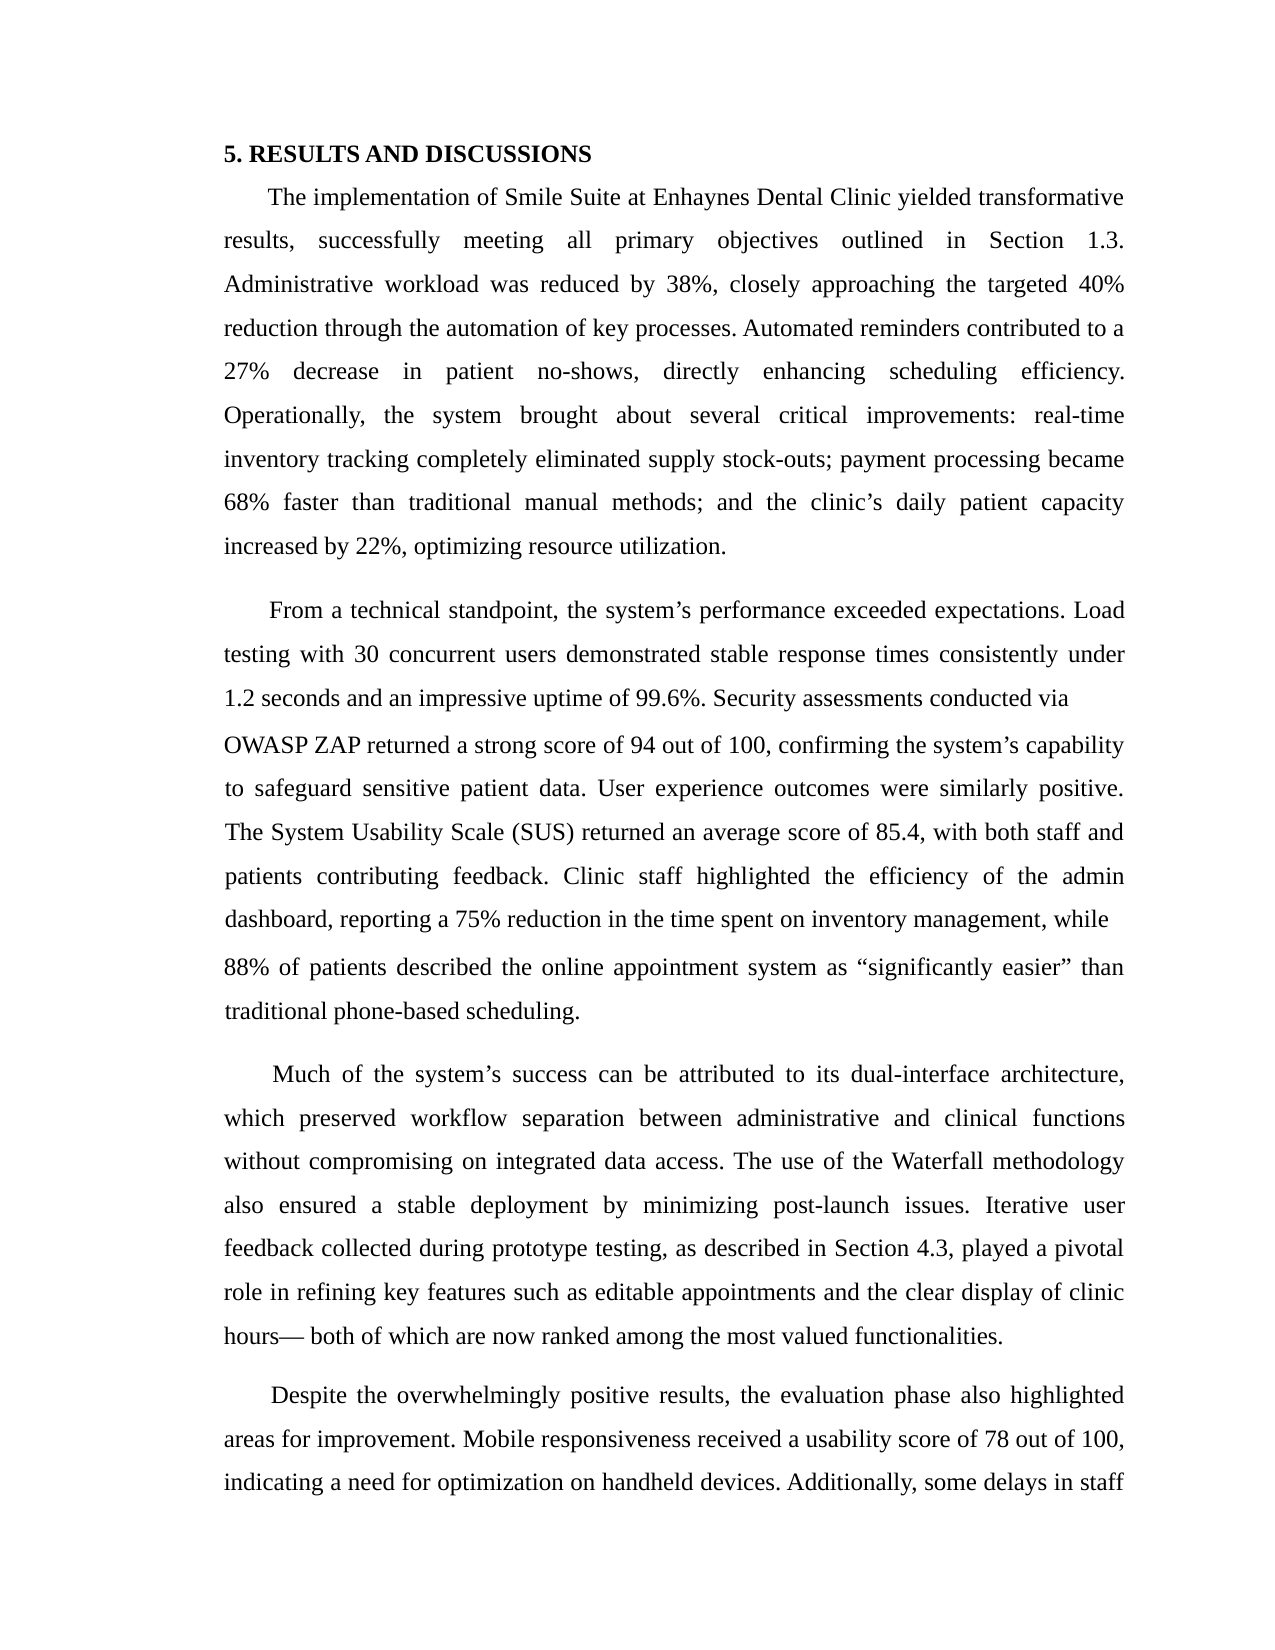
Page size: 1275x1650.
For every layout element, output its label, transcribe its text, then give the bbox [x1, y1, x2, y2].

text From a technical standpoint, the system’s performance exceeded expectations. Load testing with 30 concurrent users demonstrated stable response times consistently under 1.2 seconds and an impressive uptime of 99.6%. Security assessments conducted via [223, 595, 1126, 711]
text OWASP ZAP returned a strong score of 94 out of 100, confirming the system’s capability to safeguard sensitive patient data. User experience outcomes were similarly positive. The System Usability Scale (SUS) returned an average score of 85.4, with both staff and patients contributing feedback. Clinic staff highlighted the efficiency of the admin dashboard, reporting a 75% reduction in the time spent on inventory management, while [223, 730, 1126, 933]
text Much of the system’s success can be attributed to its dual-interface architecture, which preserved workflow separation between administrative and clinical functions without compromising on integrated data access. The use of the Waterfall methodology also ensured a stable deployment by minimizing post-launch issues. Iterative user feedback collected during prototype testing, as described in Section 4.3, played a pivotal role in refining key features such as editable appointments and the clear display of clinic hours— both of which are now ranked among the most valued functionalities. [223, 1059, 1126, 1349]
subtitle RESULTS AND DISCUSSIONS [223, 139, 1125, 167]
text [223, 1380, 1126, 1496]
text 88% of patients described the online appointment system as “significantly easier” than traditional phone-based scheduling. [223, 952, 1126, 1025]
text The implementation of Smile Suite at Enhaynes Dental Clinic yielded transformative results, successfully meeting all primary objectives outlined in Section 1.3. Administrative workload was reduced by 38%, closely approaching the targeted 40% reduction through the automation of key processes. Automated reminders contributed to a 27% decrease in patient no-shows, directly enhancing scheduling efficiency. Operationally, the system brought about several critical improvements: real-time inventory tracking completely eliminated supply stock-outs; payment processing became 68% faster than traditional manual methods; and the clinic’s daily patient capacity increased by 22%, optimizing resource utilization. [223, 182, 1126, 560]
